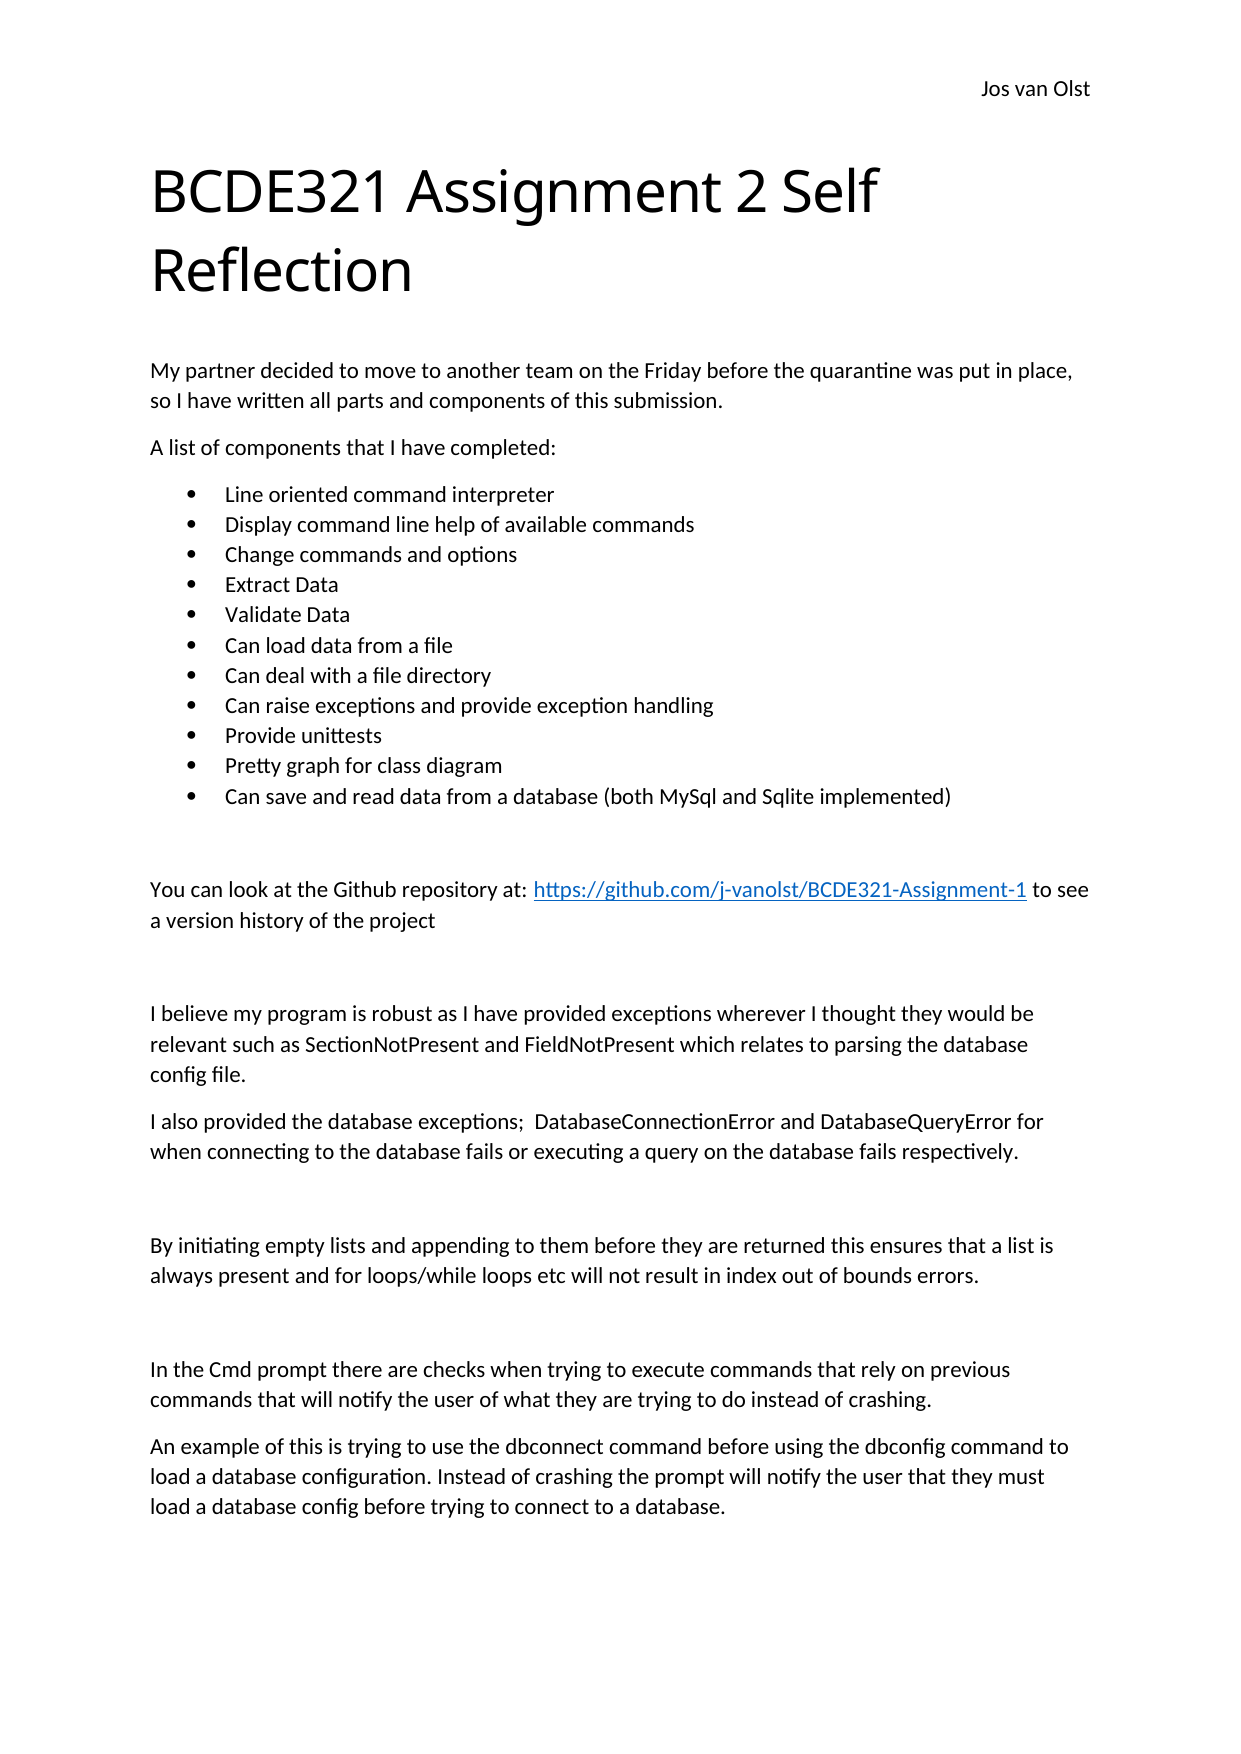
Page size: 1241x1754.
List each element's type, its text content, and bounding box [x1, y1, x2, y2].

text An example of this is trying to use the dbconnect command before using the dbconfig command to load a database configuration. Instead of crashing the prompt will notify the user that they must load a database config before trying to connect to a database. [150, 1432, 1090, 1520]
list Can save and read data from a database (both MySql and Sqlite implemented) [187, 782, 1090, 810]
title BCDE321 Assignment 2 Self Reflection [150, 150, 1090, 309]
list Line oriented command interpreter [187, 480, 1090, 508]
text By initiating empty lists and appending to them before they are returned this ensures that a list is always present and for loops/while loops etc will not result in index out of bounds errors. [150, 1231, 1090, 1289]
list Pretty graph for class diagram [187, 752, 1090, 780]
text A list of components that I have completed: [150, 433, 1090, 461]
list Provide unittests [187, 721, 1090, 749]
text My partner decided to move to another team on the Friday before the quarantine was put in place, so I have written all parts and components of this submission. [150, 356, 1090, 414]
list Can raise exceptions and provide exception handling [187, 691, 1090, 719]
text I also provided the database exceptions; DatabaseConnectionError and DatabaseQueryError for when connecting to the database fails or executing a query on the database fails respectively. [150, 1107, 1090, 1165]
list Display command line help of available commands [187, 510, 1090, 538]
list Can deal with a file directory [187, 661, 1090, 689]
list Can load data from a file [187, 631, 1090, 659]
text I believe my program is robust as I have provided exceptions wherever I thought they would be relevant such as SectionNotPresent and FieldNotPresent which relates to parsing the database config file. [150, 999, 1090, 1088]
text In the Cmd prompt there are checks when trying to execute commands that rely on previous commands that will notify the user of what they are trying to do instead of crashing. [150, 1355, 1090, 1413]
list Extract Data [187, 570, 1090, 598]
list Change commands and options [187, 540, 1090, 568]
text You can look at the Github repository at: https://github.com/j-vanolst/BCDE321-Assignment-1 to see a version history of the project [150, 876, 1090, 934]
list Validate Data [187, 601, 1090, 629]
